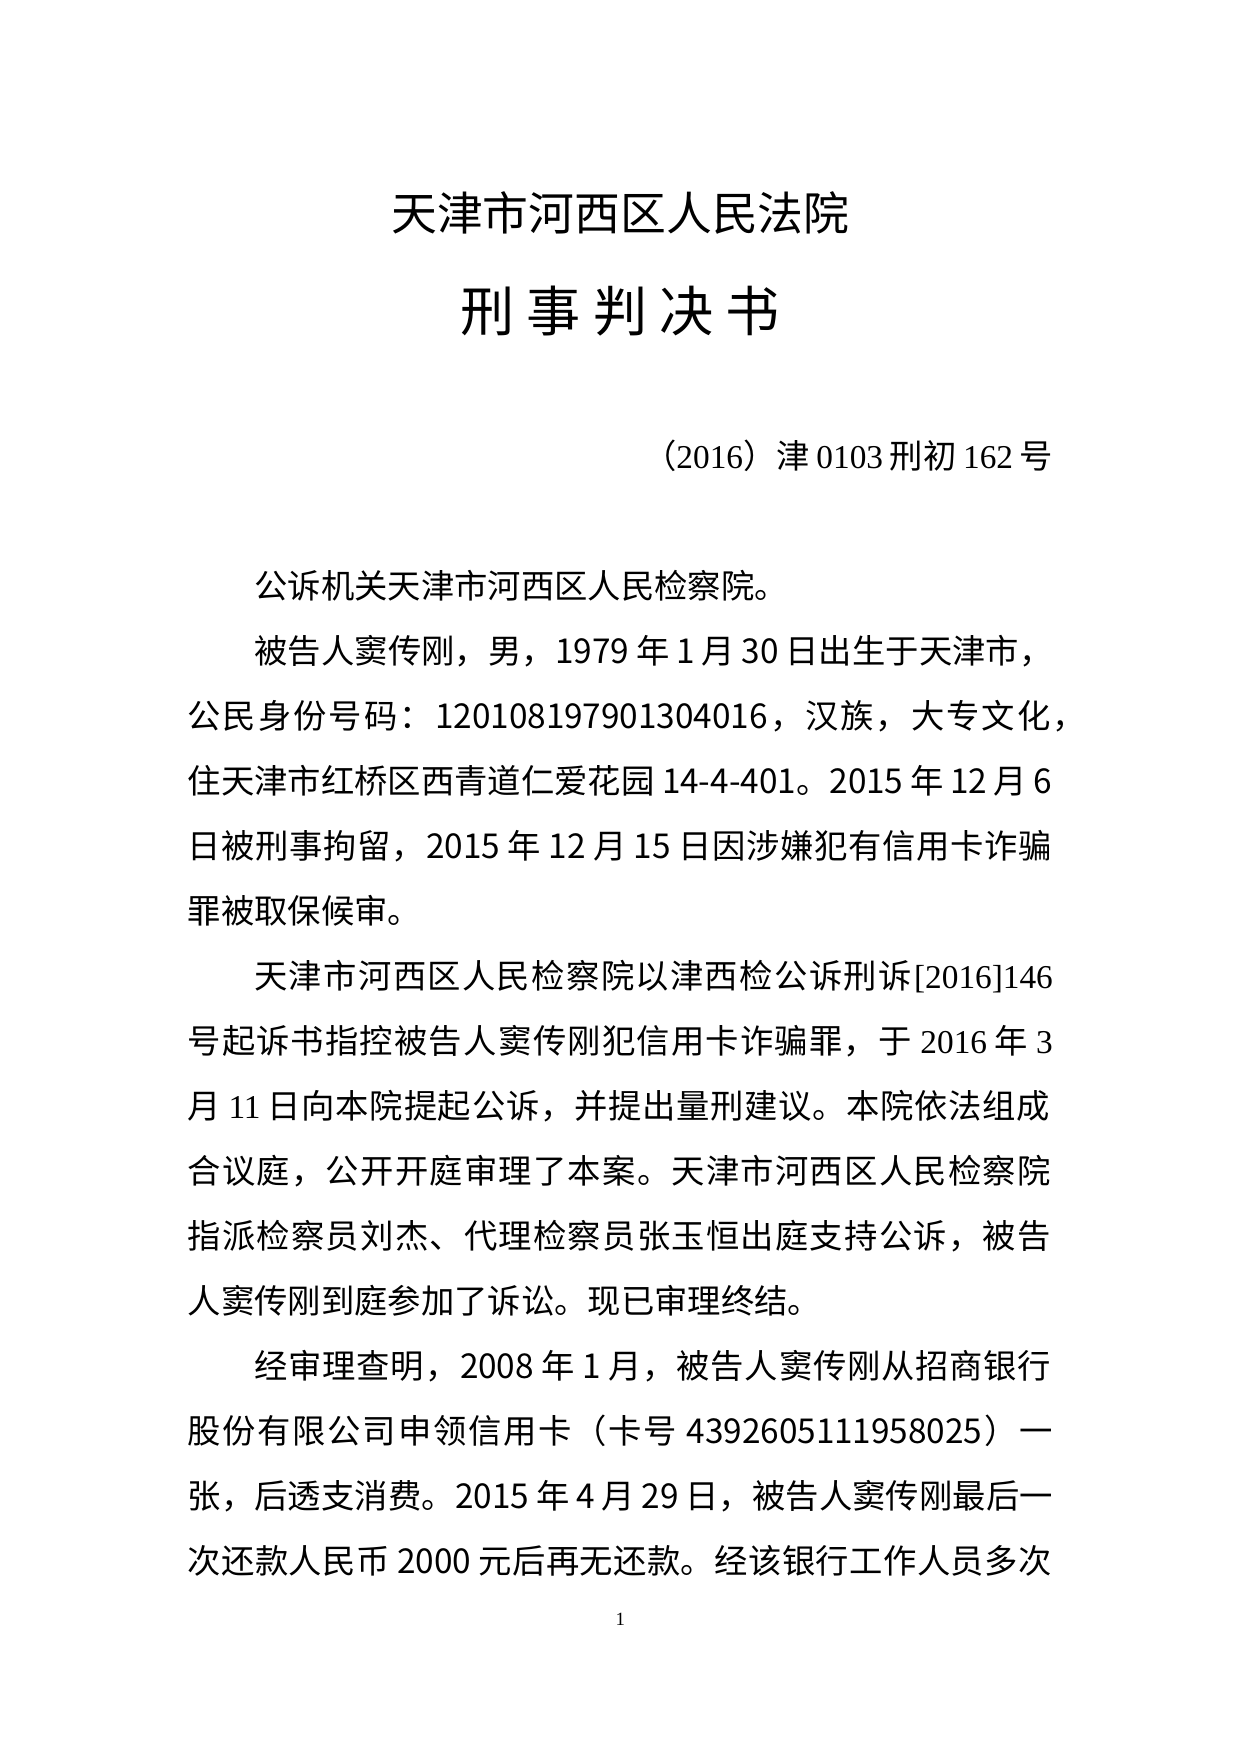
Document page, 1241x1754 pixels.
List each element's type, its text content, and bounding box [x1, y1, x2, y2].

text （2016）津0103刑初162号 [187, 422, 1053, 487]
text 天津市河西区人民检察院以津西检公诉刑诉[2016]146号起诉书指控被告人窦传刚犯信用卡诈骗罪，于2016年3月11日向本院提起公诉，并提出量刑建议。本院依法组成合议庭，公开开庭审理了本案。天津市河西区人民检察院指派检察员刘杰、代理检察员张玉恒出庭支持公诉，被告人窦传刚到庭参加了诉讼。现已审理终结。 [187, 942, 1053, 1332]
text 公诉机关天津市河西区人民检察院。 [187, 552, 1053, 617]
text 刑 事 判 决 书 [187, 259, 1053, 357]
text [187, 1332, 1053, 1592]
text 被告人窦传刚，男，1979年1月30日出生于天津市，公民身份号码：120108197901304016，汉族，大专文化，住天津市红桥区西青道仁爱花园14-4-401。2015年12月6日被刑事拘留，2015年12月15日因涉嫌犯有信用卡诈骗罪被取保候审。 [187, 617, 1053, 942]
text 天津市河西区人民法院 [187, 162, 1053, 259]
